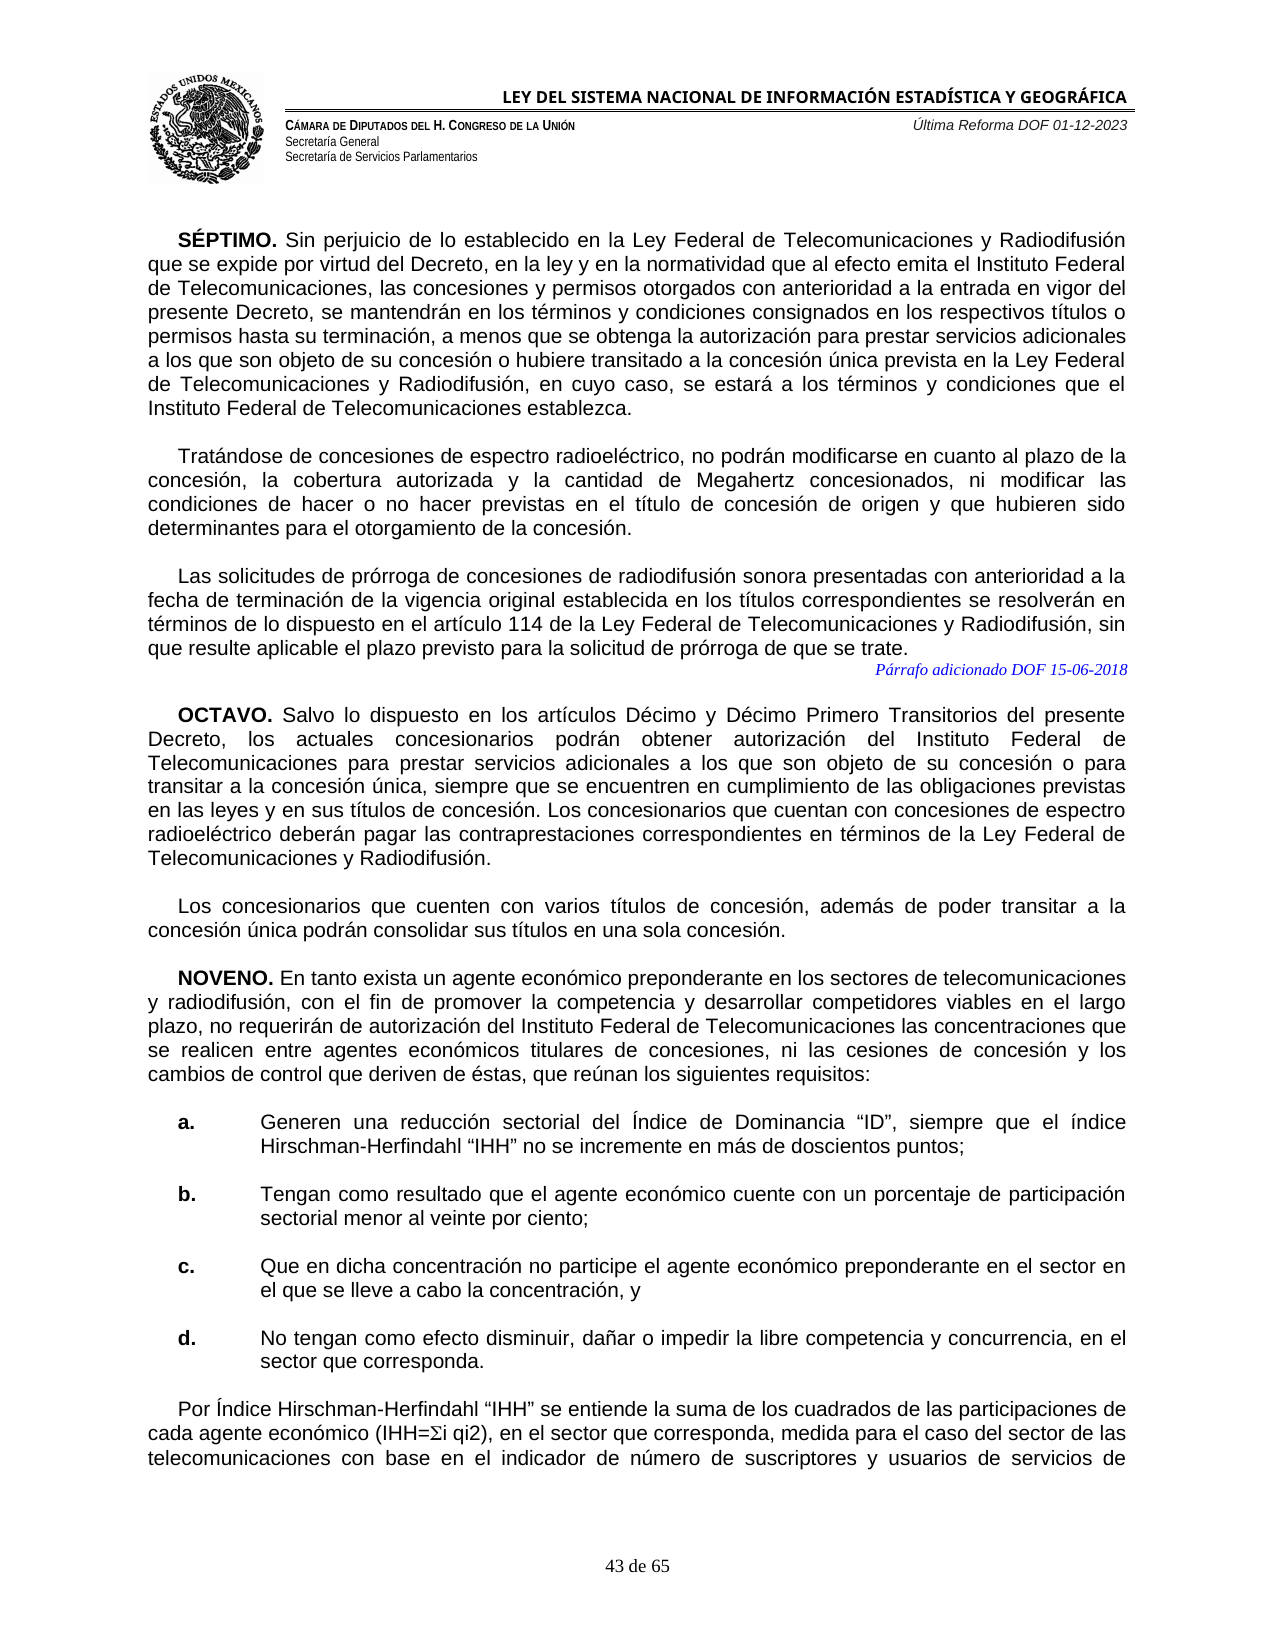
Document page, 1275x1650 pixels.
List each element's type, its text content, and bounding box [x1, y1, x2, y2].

text c. Que en dicha concentración no participe el agente económico preponderante en el sector en el que se lleve a cabo la concentración, y [178, 1253, 1127, 1301]
text Párrafo adicionado DOF 15-06-2018 [148, 659, 1127, 678]
text NOVENO. En tanto exista un agente económico preponderante en los sectores de telecomunicaciones y radiodifusión, con el fin de promover la competencia y desarrollar competidores viables en el largo plazo, no requerirán de autorización del Instituto Federal de Telecomunicaciones las concentraciones que se realicen entre agentes económicos titulares de concesiones, ni las cesiones de concesión y los cambios de control que deriven de éstas, que reúnan los siguientes requisitos: [148, 966, 1127, 1086]
text b. Tengan como resultado que el agente económico cuente con un porcentaje de participación sectorial menor al veinte por ciento; [178, 1182, 1127, 1229]
text OCTAVO. Salvo lo dispuesto en los artículos Décimo y Décimo Primero Transitorios del presente Decreto, los actuales concesionarios podrán obtener autorización del Instituto Federal de Telecomunicaciones para prestar servicios adicionales a los que son objeto de su concesión o para transitar a la concesión única, siempre que se encuentren en cumplimiento de las obligaciones previstas en las leyes y en sus títulos de concesión. Los concesionarios que cuentan con concesiones de espectro radioeléctrico deberán pagar las contraprestaciones correspondientes en términos de la Ley Federal de Telecomunicaciones y Radiodifusión. [148, 702, 1127, 870]
text Las solicitudes de prórroga de concesiones de radiodifusión sonora presentadas con anterioridad a la fecha de terminación de la vigencia original establecida en los títulos correspondientes se resolverán en términos de lo dispuesto en el artículo 114 de la Ley Federal de Telecomunicaciones y Radiodifusión, sin que resulte aplicable el plazo previsto para la solicitud de prórroga de que se trate. [148, 563, 1127, 659]
text a. Generen una reducción sectorial del Índice de Dominancia “ID”, siempre que el índice Hirschman-Herfindahl “IHH” no se incremente en más de doscientos puntos; [178, 1110, 1127, 1158]
text SÉPTIMO. Sin perjuicio de lo establecido en la Ley Federal de Telecomunicaciones y Radiodifusión que se expide por virtud del Decreto, en la ley y en la normatividad que al efecto emita el Instituto Federal de Telecomunicaciones, las concesiones y permisos otorgados con anterioridad a la entrada en vigor del presente Decreto, se mantendrán en los términos y condiciones consignados en los respectivos títulos o permisos hasta su terminación, a menos que se obtenga la autorización para prestar servicios adicionales a los que son objeto de su concesión o hubiere transitado a la concesión única prevista en la Ley Federal de Telecomunicaciones y Radiodifusión, en cuyo caso, se estará a los términos y condiciones que el Instituto Federal de Telecomunicaciones establezca. [148, 228, 1127, 420]
text d. No tengan como efecto disminuir, dañar o impedir la libre competencia y concurrencia, en el sector que corresponda. [178, 1325, 1127, 1373]
text Los concesionarios que cuenten con varios títulos de concesión, además de poder transitar a la concesión única podrán consolidar sus títulos en una sola concesión. [148, 894, 1127, 942]
text Tratándose de concesiones de espectro radioeléctrico, no podrán modificarse en cuanto al plazo de la concesión, la cobertura autorizada y la cantidad de Megahertz concesionados, ni modificar las condiciones de hacer o no hacer previstas en el título de concesión de origen y que hubieren sido determinantes para el otorgamiento de la concesión. [148, 444, 1127, 539]
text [148, 1397, 1127, 1469]
